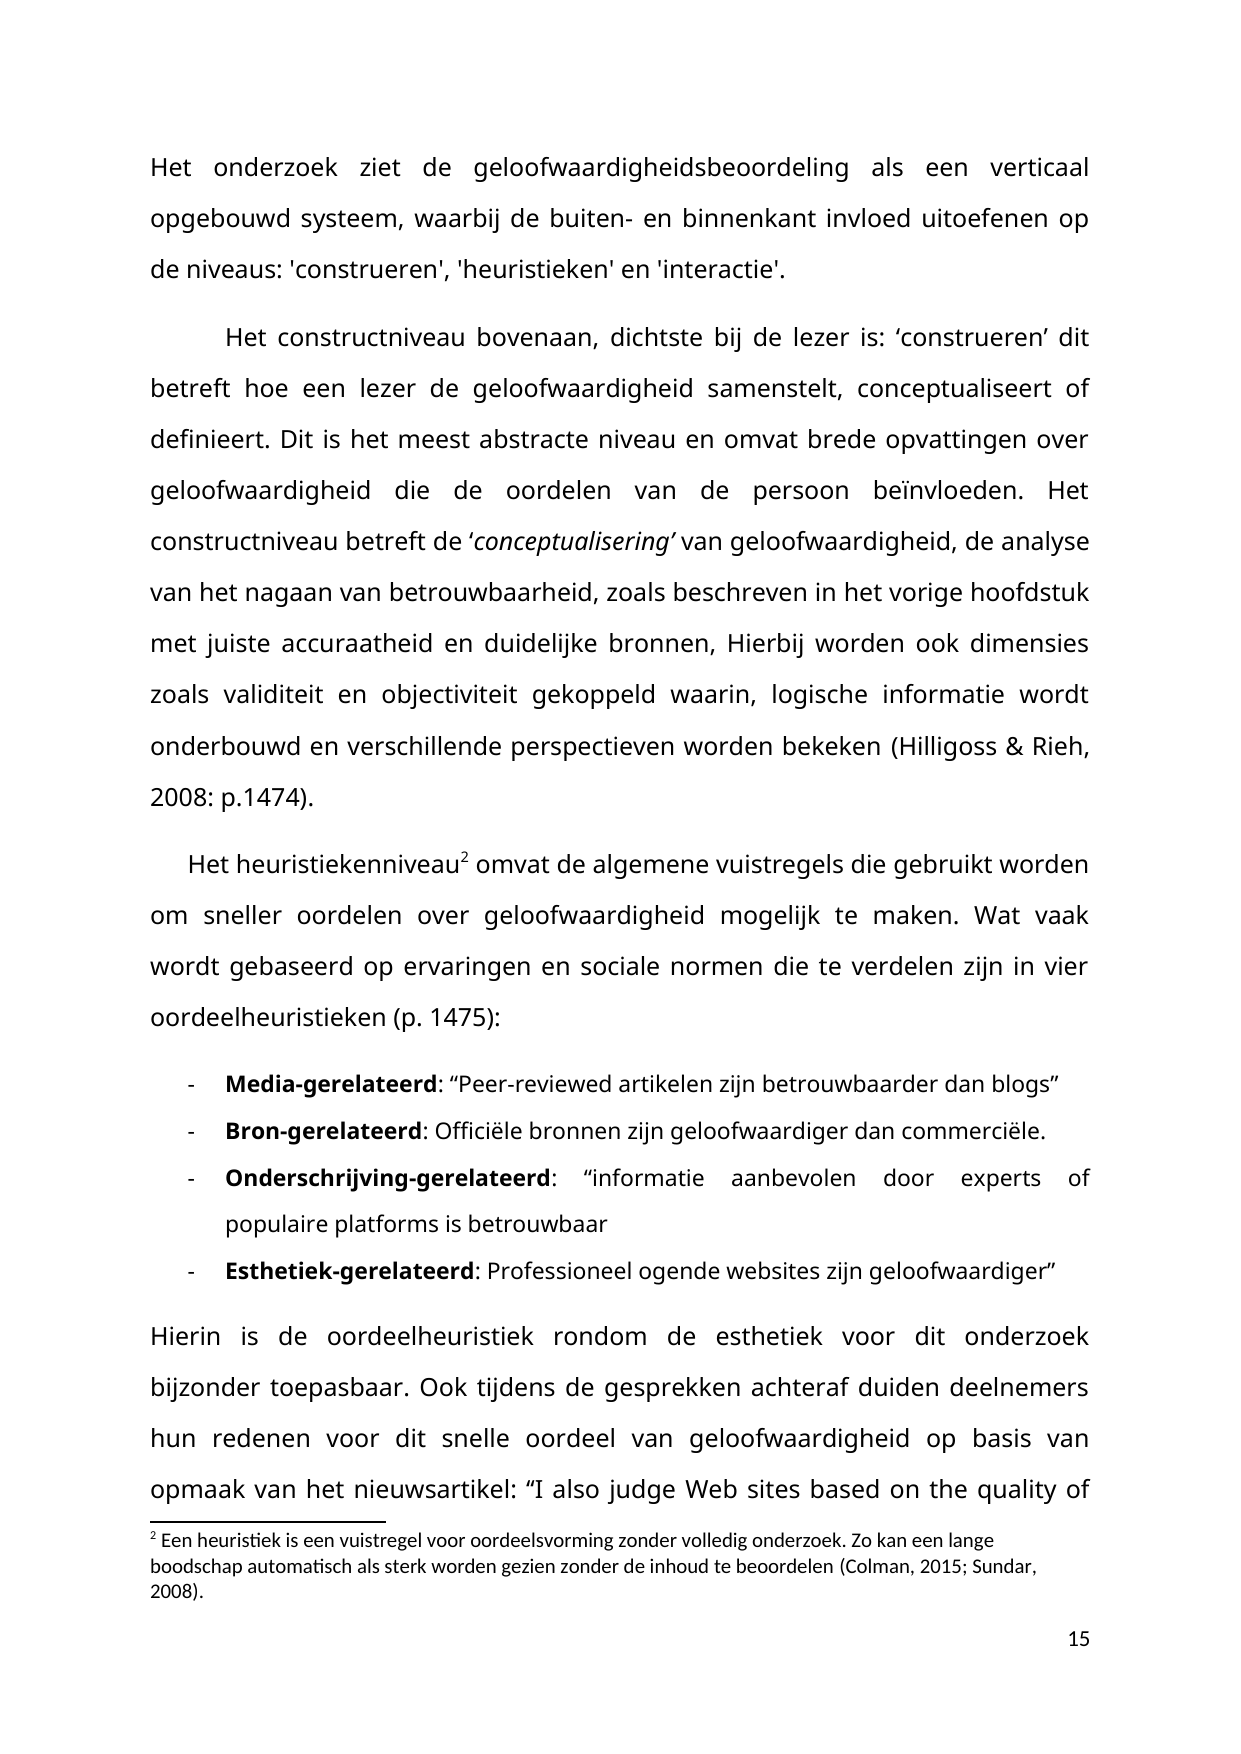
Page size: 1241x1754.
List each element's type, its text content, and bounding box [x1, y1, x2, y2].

text Het constructniveau bovenaan, dichtste bij de lezer is: ‘construeren’ dit betreft hoe een lezer de geloofwaardigheid samenstelt, conceptualiseert of definieert. Dit is het meest abstracte niveau en omvat brede opvattingen over geloofwaardigheid die de oordelen van de persoon beïnvloeden. Het constructniveau betreft de ‘conceptualisering’ van geloofwaardigheid, de analyse van het nagaan van betrouwbaarheid, zoals beschreven in het vorige hoofdstuk met juiste accuraatheid en duidelijke bronnen, Hierbij worden ook dimensies zoals validiteit en objectiviteit gekoppeld waarin, logische informatie wordt onderbouwd en verschillende perspectieven worden bekeken (Hilligoss & Rieh, 2008: p.1474). [150, 320, 1090, 813]
text Het onderzoek ziet de geloofwaardigheidsbeoordeling als een verticaal opgebouwd systeem, waarbij de buiten- en binnenkant invloed uitoefenen op de niveaus: 'construeren', 'heuristieken' en 'interactie'. [150, 150, 1090, 286]
list Bron-gerelateerd: Officiële bronnen zijn geloofwaardiger dan commerciële. [187, 1114, 1090, 1146]
list Esthetiek-gerelateerd: Professioneel ogende websites zijn geloofwaardiger” [187, 1255, 1090, 1286]
list Media-gerelateerd: “Peer-reviewed artikelen zijn betrouwbaarder dan blogs” [187, 1068, 1090, 1099]
list Onderschrijving-gerelateerd: “informatie aanbevolen door experts of populaire platforms is betrouwbaar [187, 1161, 1090, 1239]
text Het heuristiekenniveau omvat de algemene vuistregels die gebruikt worden om sneller oordelen over geloofwaardigheid mogelijk te maken. Wat vaak wordt gebaseerd op ervaringen en sociale normen die te verdelen zijn in vier oordeelheuristieken (p. 1475): [150, 847, 1090, 1034]
